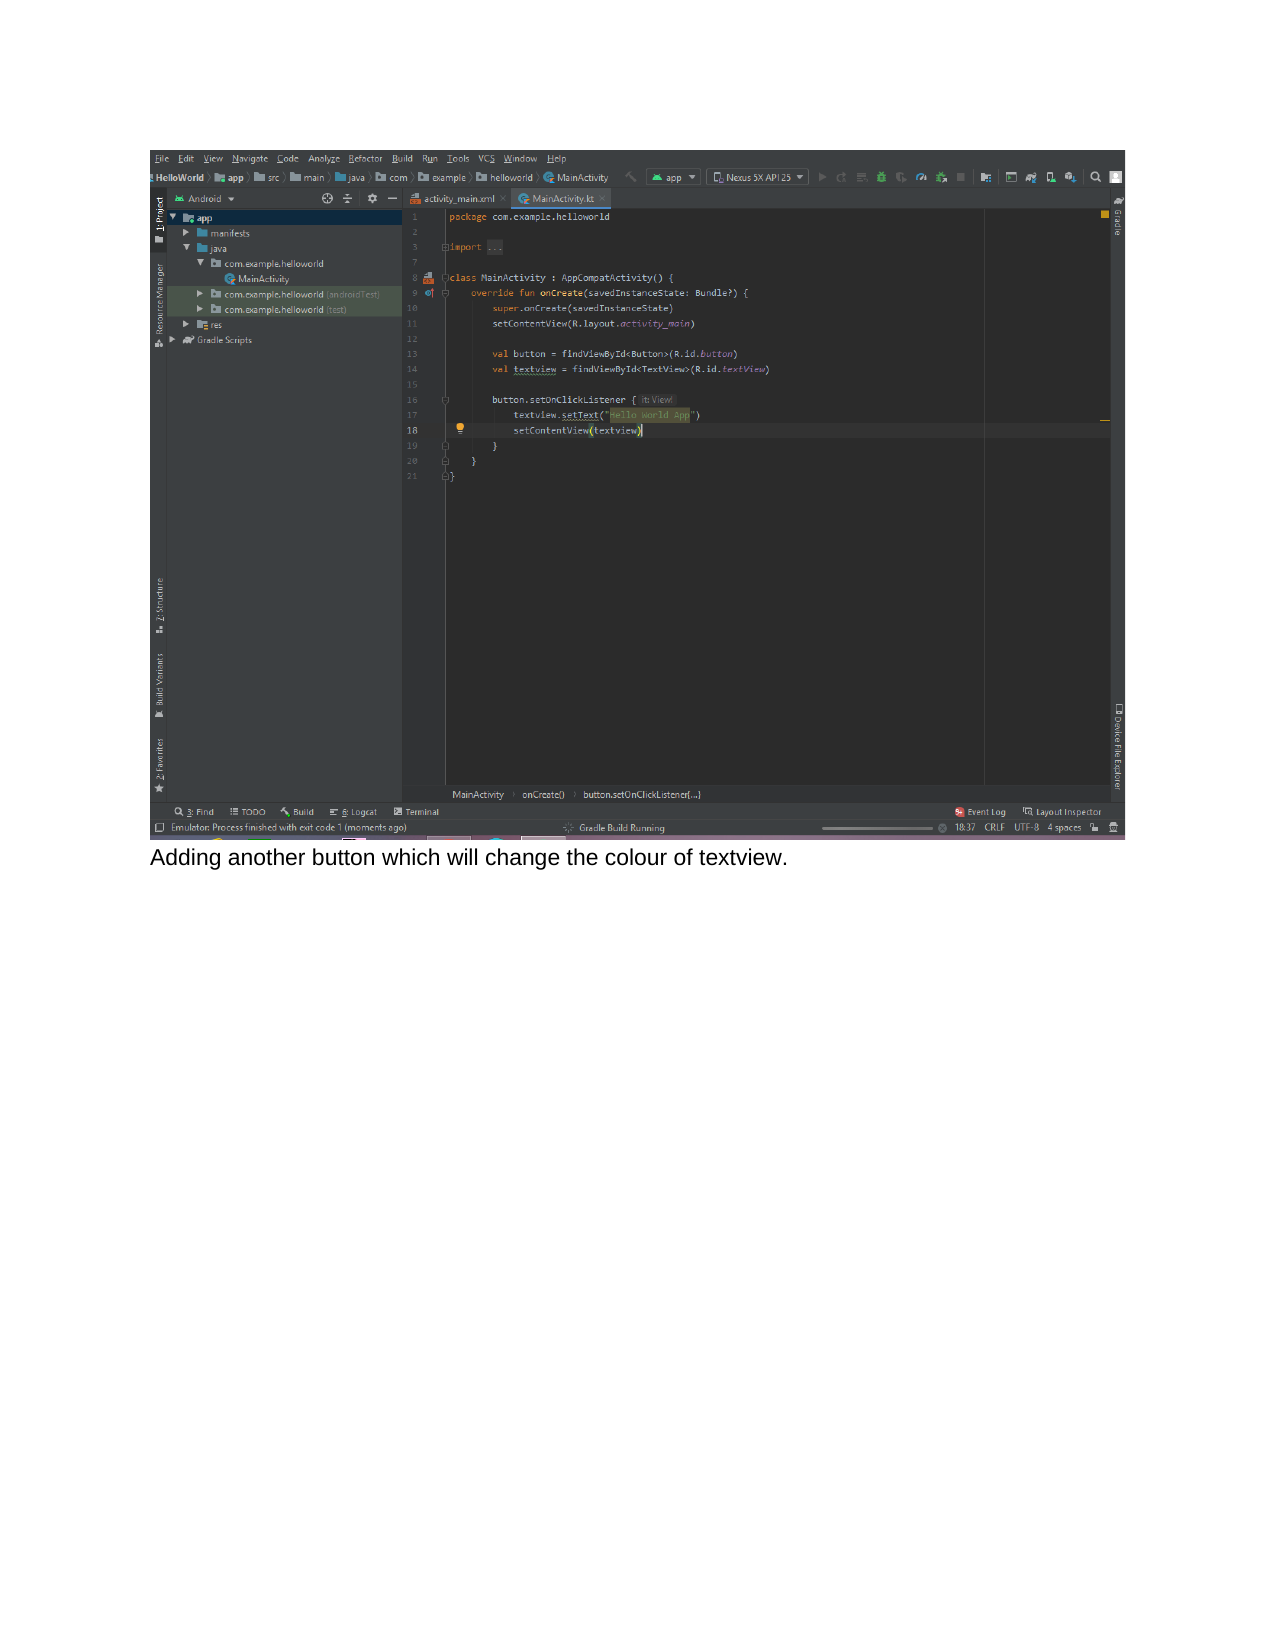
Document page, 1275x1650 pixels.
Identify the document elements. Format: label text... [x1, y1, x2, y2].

picture [150, 150, 1125, 840]
text Adding another button which will change the colour of textview. [150, 843, 1125, 870]
